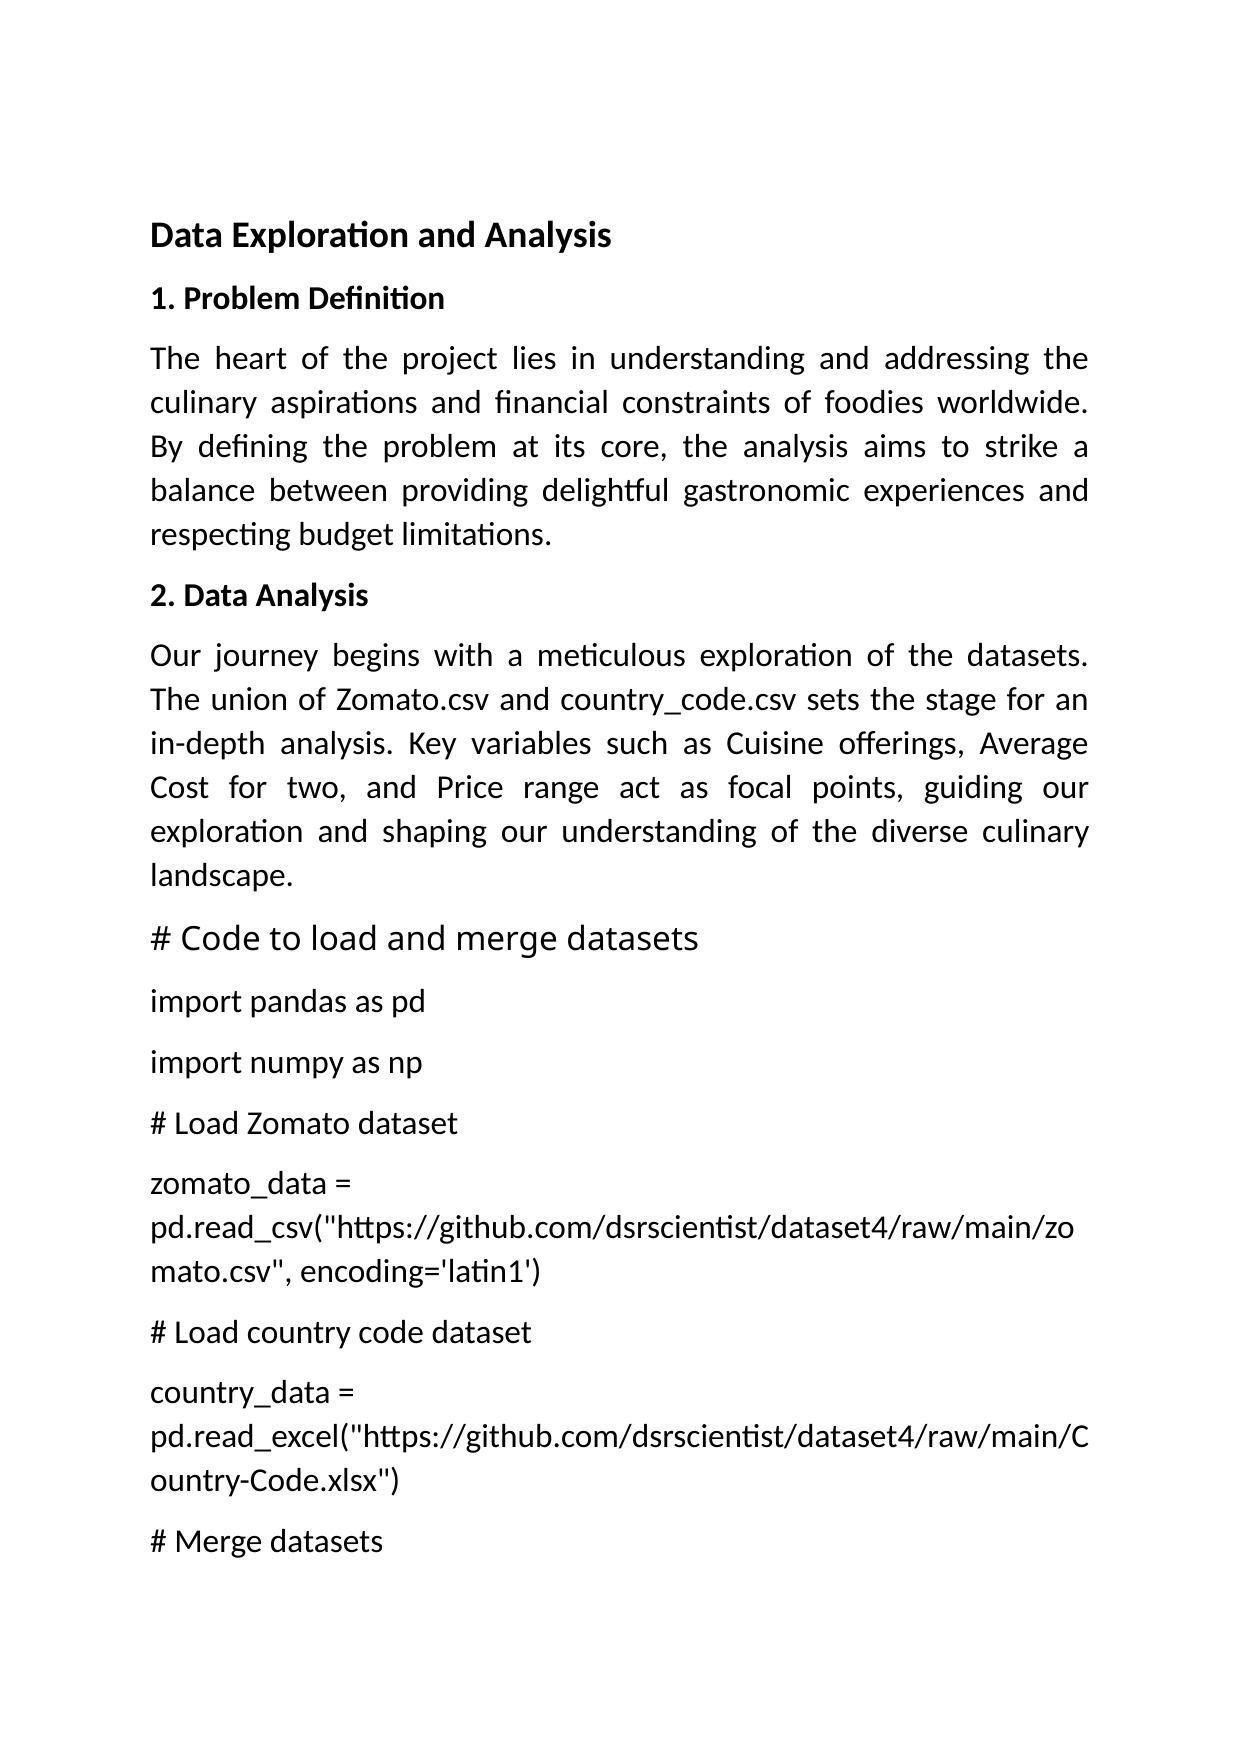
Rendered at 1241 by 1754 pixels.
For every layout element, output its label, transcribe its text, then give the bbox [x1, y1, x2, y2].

text 1. Problem Definition [150, 277, 1090, 317]
text country_data = pd.read_excel("https://github.com/dsrscientist/dataset4/raw/main/Country-Code.xlsx") [150, 1372, 1090, 1500]
text # Merge datasets [150, 1520, 1090, 1561]
text zomato_data = pd.read_csv("https://github.com/dsrscientist/dataset4/raw/main/zomato.csv", encoding='latin1') [150, 1162, 1090, 1291]
text # Load Zomato dataset [150, 1102, 1090, 1142]
text # Load country code dataset [150, 1311, 1090, 1352]
text Data Exploration and Analysis [150, 211, 1090, 256]
text 2. Data Analysis [150, 574, 1090, 614]
text The heart of the project lies in understanding and addressing the culinary aspirations and financial constraints of foodies worldwide. By defining the problem at its core, the analysis aims to strike a balance between providing delightful gastronomic experiences and respecting budget limitations. [150, 337, 1090, 554]
text Our journey begins with a meticulous exploration of the datasets. The union of Zomato.csv and country_code.csv sets the stage for an in-depth analysis. Key variables such as Cuisine offerings, Average Cost for two, and Price range act as focal points, guiding our exploration and shaping our understanding of the diverse culinary landscape. [150, 634, 1090, 895]
text # Code to load and merge datasets [150, 915, 1090, 960]
text import pandas as pd [150, 981, 1090, 1021]
text import numpy as np [150, 1041, 1090, 1082]
